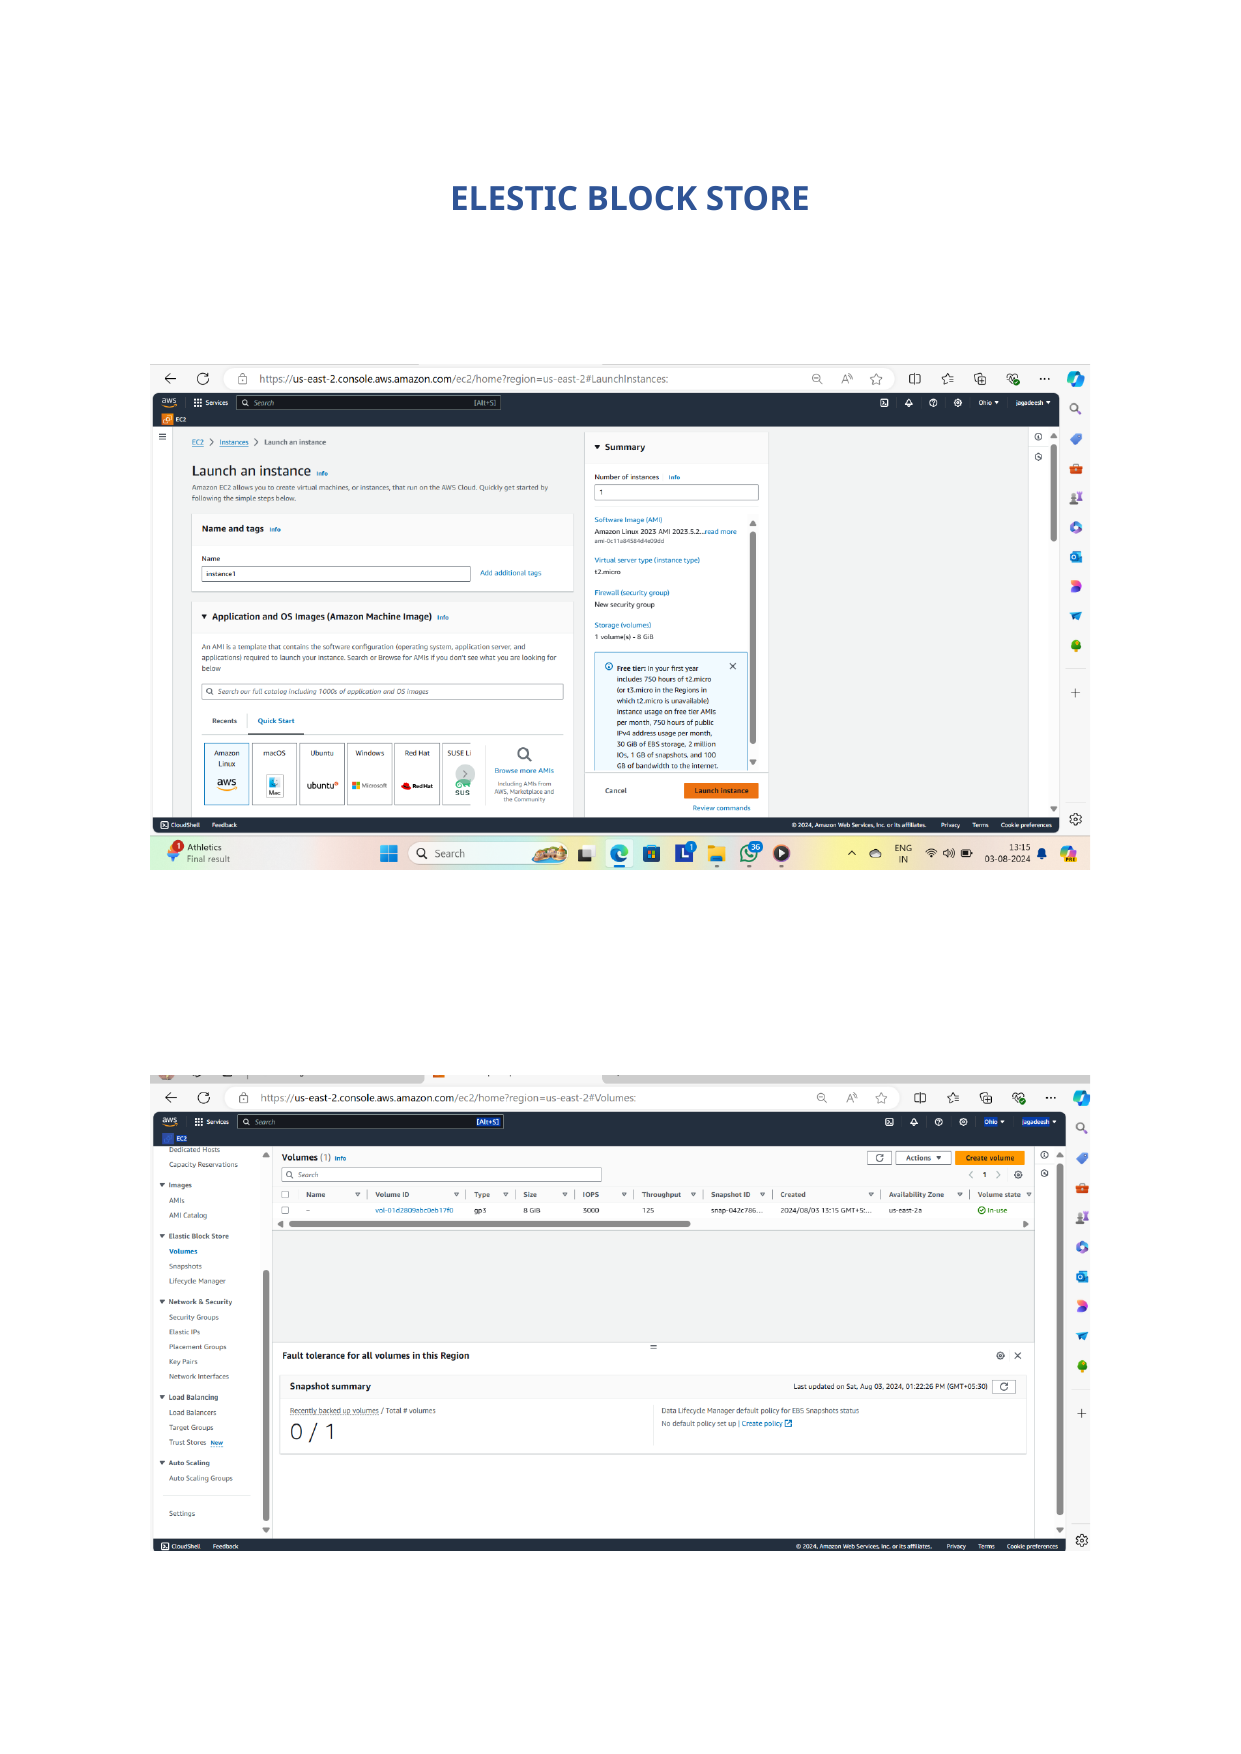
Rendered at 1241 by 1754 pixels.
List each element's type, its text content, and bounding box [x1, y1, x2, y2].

subtitle ELESTIC BLOCK STORE [150, 175, 1090, 220]
picture [150, 1075, 1091, 1551]
picture [150, 364, 1091, 870]
